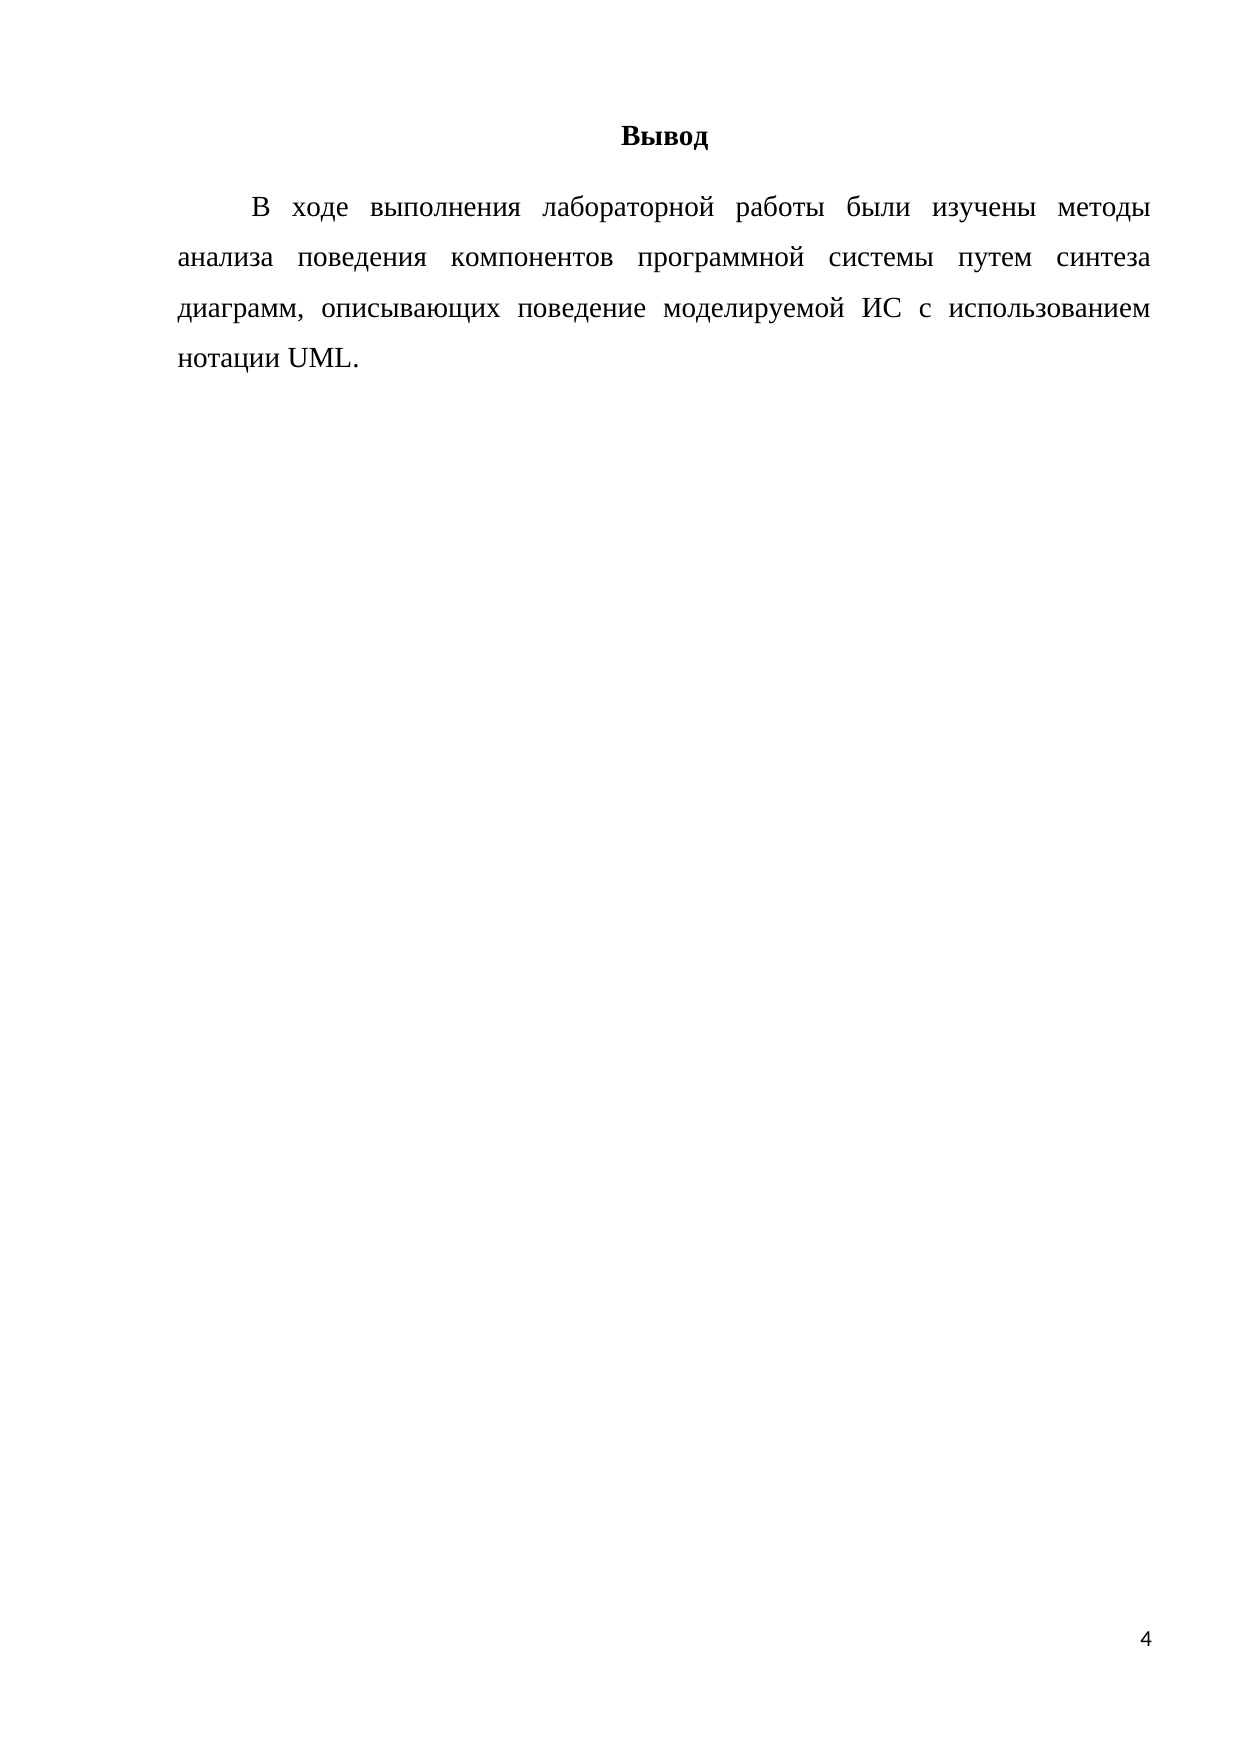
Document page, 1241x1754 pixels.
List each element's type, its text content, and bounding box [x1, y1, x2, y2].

text В ходе выполнения лабораторной работы были изучены методы анализа поведения компонентов программной системы путем синтеза диаграмм, описывающих поведение моделируемой ИС с использованием нотации UML. [177, 189, 1152, 374]
list Вывод [177, 118, 1152, 152]
